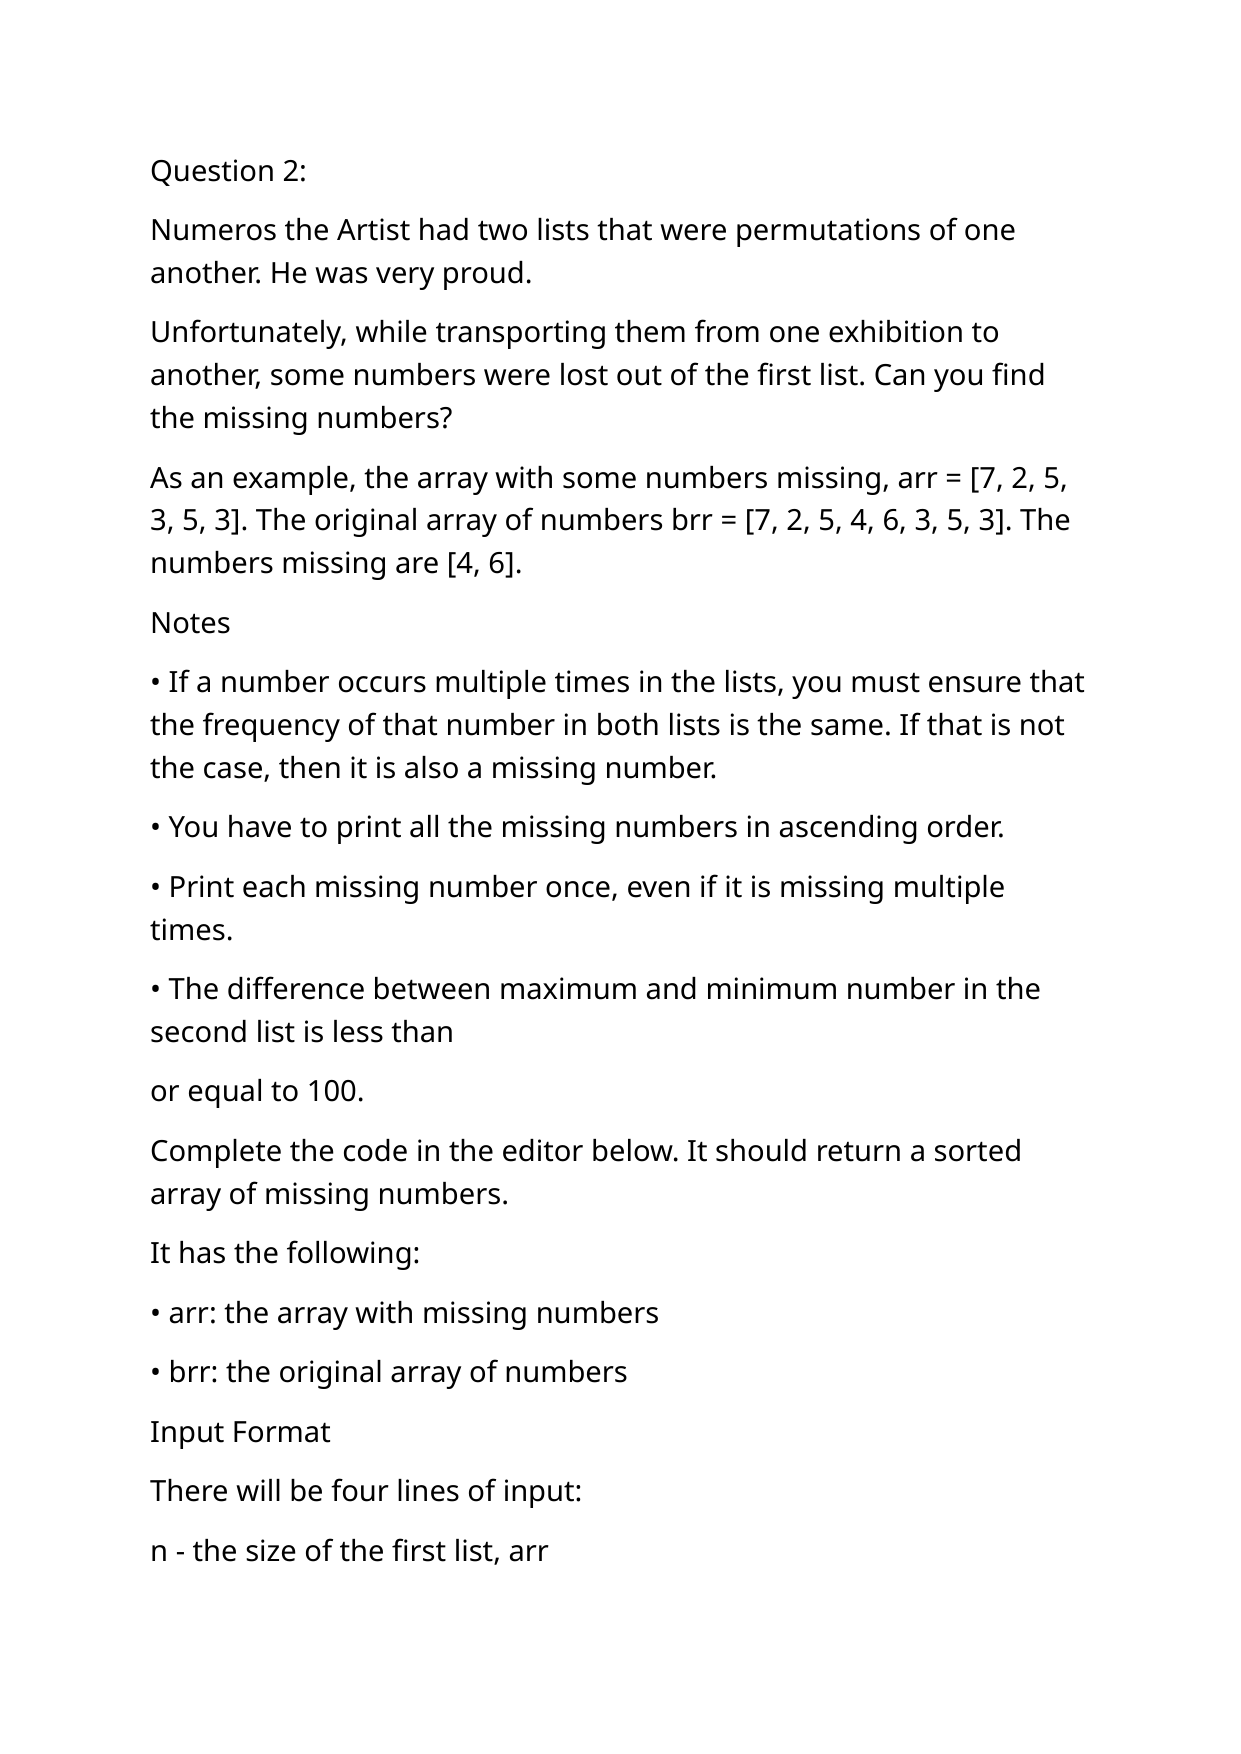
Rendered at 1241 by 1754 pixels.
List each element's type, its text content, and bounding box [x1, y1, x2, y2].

text • If a number occurs multiple times in the lists, you must ensure that the frequency of that number in both lists is the same. If that is not the case, then it is also a missing number. [150, 661, 1090, 787]
text Question 2: [150, 150, 1090, 190]
text Numeros the Artist had two lists that were permutations of one another. He was very proud. [150, 209, 1090, 292]
text It has the following: [150, 1232, 1090, 1272]
text • You have to print all the missing numbers in ascending order. [150, 807, 1090, 846]
text n - the size of the first list, arr [150, 1530, 1090, 1569]
text Complete the code in the editor below. It should return a sorted array of missing numbers. [150, 1130, 1090, 1213]
text As an example, the array with some numbers missing, arr = [7, 2, 5, 3, 5, 3]. The original array of numbers brr = [7, 2, 5, 4, 6, 3, 5, 3]. The numbers missing are [4, 6]. [150, 457, 1090, 582]
text • arr: the array with missing numbers [150, 1292, 1090, 1332]
text • The difference between maximum and minimum number in the second list is less than [150, 968, 1090, 1051]
text • Print each missing number once, even if it is missing multiple times. [150, 866, 1090, 948]
text Unfortunately, while transporting them from one exhibition to another, some numbers were lost out of the first list. Can you find the missing numbers? [150, 312, 1090, 437]
text Notes [150, 602, 1090, 642]
text Input Format [150, 1411, 1090, 1451]
text • brr: the original array of numbers [150, 1351, 1090, 1391]
text There will be four lines of input: [150, 1470, 1090, 1510]
text or equal to 100. [150, 1071, 1090, 1110]
